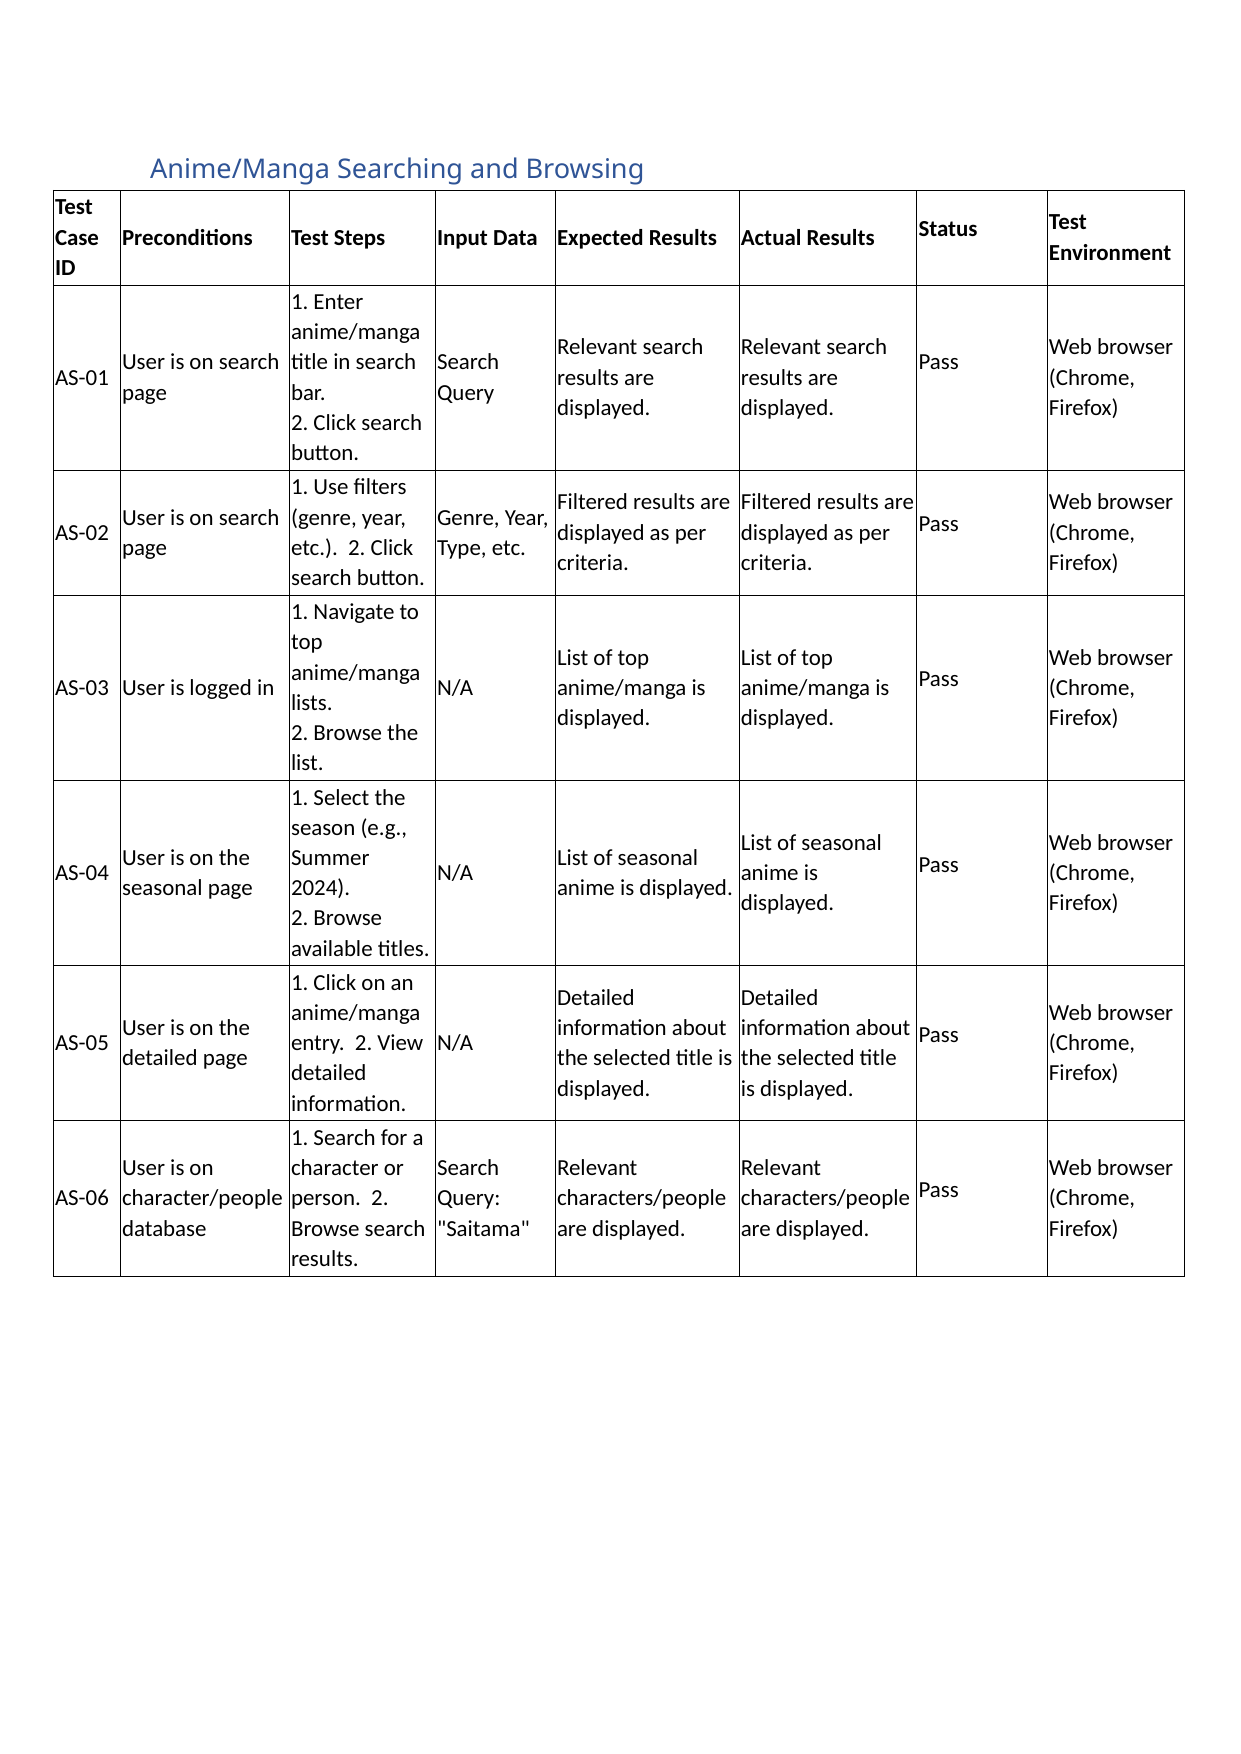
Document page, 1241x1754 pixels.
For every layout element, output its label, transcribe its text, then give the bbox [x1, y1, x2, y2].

table_cell Genre, Year, Type, etc. [436, 471, 555, 595]
table_cell 1. Select the season (e.g., Summer 2024). 2. Browse available titles. [290, 781, 435, 965]
table_cell Relevant characters/people are displayed. [556, 1121, 739, 1276]
table_cell Web browser (Chrome, Firefox) [1048, 471, 1184, 595]
table_cell Detailed information about the selected title is displayed. [556, 966, 739, 1120]
table_cell User is on the detailed page [121, 966, 289, 1120]
table_cell Search Query: "Saitama" [436, 1121, 555, 1276]
table_cell List of top anime/manga is displayed. [556, 596, 739, 780]
table_cell Web browser (Chrome, Firefox) [1048, 286, 1184, 470]
table_cell Relevant characters/people are displayed. [740, 1121, 916, 1276]
table_cell User is on search page [121, 286, 289, 470]
table_cell Web browser (Chrome, Firefox) [1048, 966, 1184, 1120]
table_cell 1. Search for a character or person. 2. Browse search results. [290, 1121, 435, 1276]
table_cell AS-03 [54, 596, 120, 780]
table_cell User is on character/people database [121, 1121, 289, 1276]
table_cell User is logged in [121, 596, 289, 780]
table_cell Web browser (Chrome, Firefox) [1048, 1121, 1184, 1276]
table_cell AS-05 [54, 966, 120, 1120]
table_header Test Environment [1048, 191, 1184, 284]
table_cell 1. Click on an anime/manga entry. 2. View detailed information. [290, 966, 435, 1120]
table_header Input Data [436, 191, 555, 284]
table_cell List of top anime/manga is displayed. [740, 596, 916, 780]
table_cell Relevant search results are displayed. [556, 286, 739, 470]
table_cell Pass [917, 966, 1047, 1120]
table_cell Search Query [436, 286, 555, 470]
table_cell AS-02 [54, 471, 120, 595]
table_cell AS-06 [54, 1121, 120, 1276]
table_header Test Case ID [54, 191, 120, 284]
table_cell AS-01 [54, 286, 120, 470]
table_cell 1. Use filters (genre, year, etc.). 2. Click search button. [290, 471, 435, 595]
table_cell Filtered results are displayed as per criteria. [556, 471, 739, 595]
subtitle Anime/Manga Searching and Browsing [150, 150, 1090, 187]
table_cell Filtered results are displayed as per criteria. [740, 471, 916, 595]
table_header Expected Results [556, 191, 739, 284]
table_header Actual Results [740, 191, 916, 284]
table_cell N/A [436, 596, 555, 780]
table_cell Detailed information about the selected title is displayed. [740, 966, 916, 1120]
table_cell List of seasonal anime is displayed. [556, 781, 739, 965]
table_cell N/A [436, 781, 555, 965]
table_cell Pass [917, 1121, 1047, 1276]
table_cell Web browser (Chrome, Firefox) [1048, 596, 1184, 780]
table_cell Web browser (Chrome, Firefox) [1048, 781, 1184, 965]
table_cell User is on the seasonal page [121, 781, 289, 965]
table_cell AS-04 [54, 781, 120, 965]
table_cell List of seasonal anime is displayed. [740, 781, 916, 965]
table_cell Relevant search results are displayed. [740, 286, 916, 470]
table_cell Pass [917, 471, 1047, 595]
table_header Test Steps [290, 191, 435, 284]
table_header Preconditions [121, 191, 289, 284]
table_cell 1. Navigate to top anime/manga lists. 2. Browse the list. [290, 596, 435, 780]
table_cell N/A [436, 966, 555, 1120]
table_header Status [917, 191, 1047, 284]
table_cell 1. Enter anime/manga title in search bar. 2. Click search button. [290, 286, 435, 470]
table_cell User is on search page [121, 471, 289, 595]
table_cell Pass [917, 286, 1047, 470]
table_cell Pass [917, 781, 1047, 965]
table_cell Pass [917, 596, 1047, 780]
